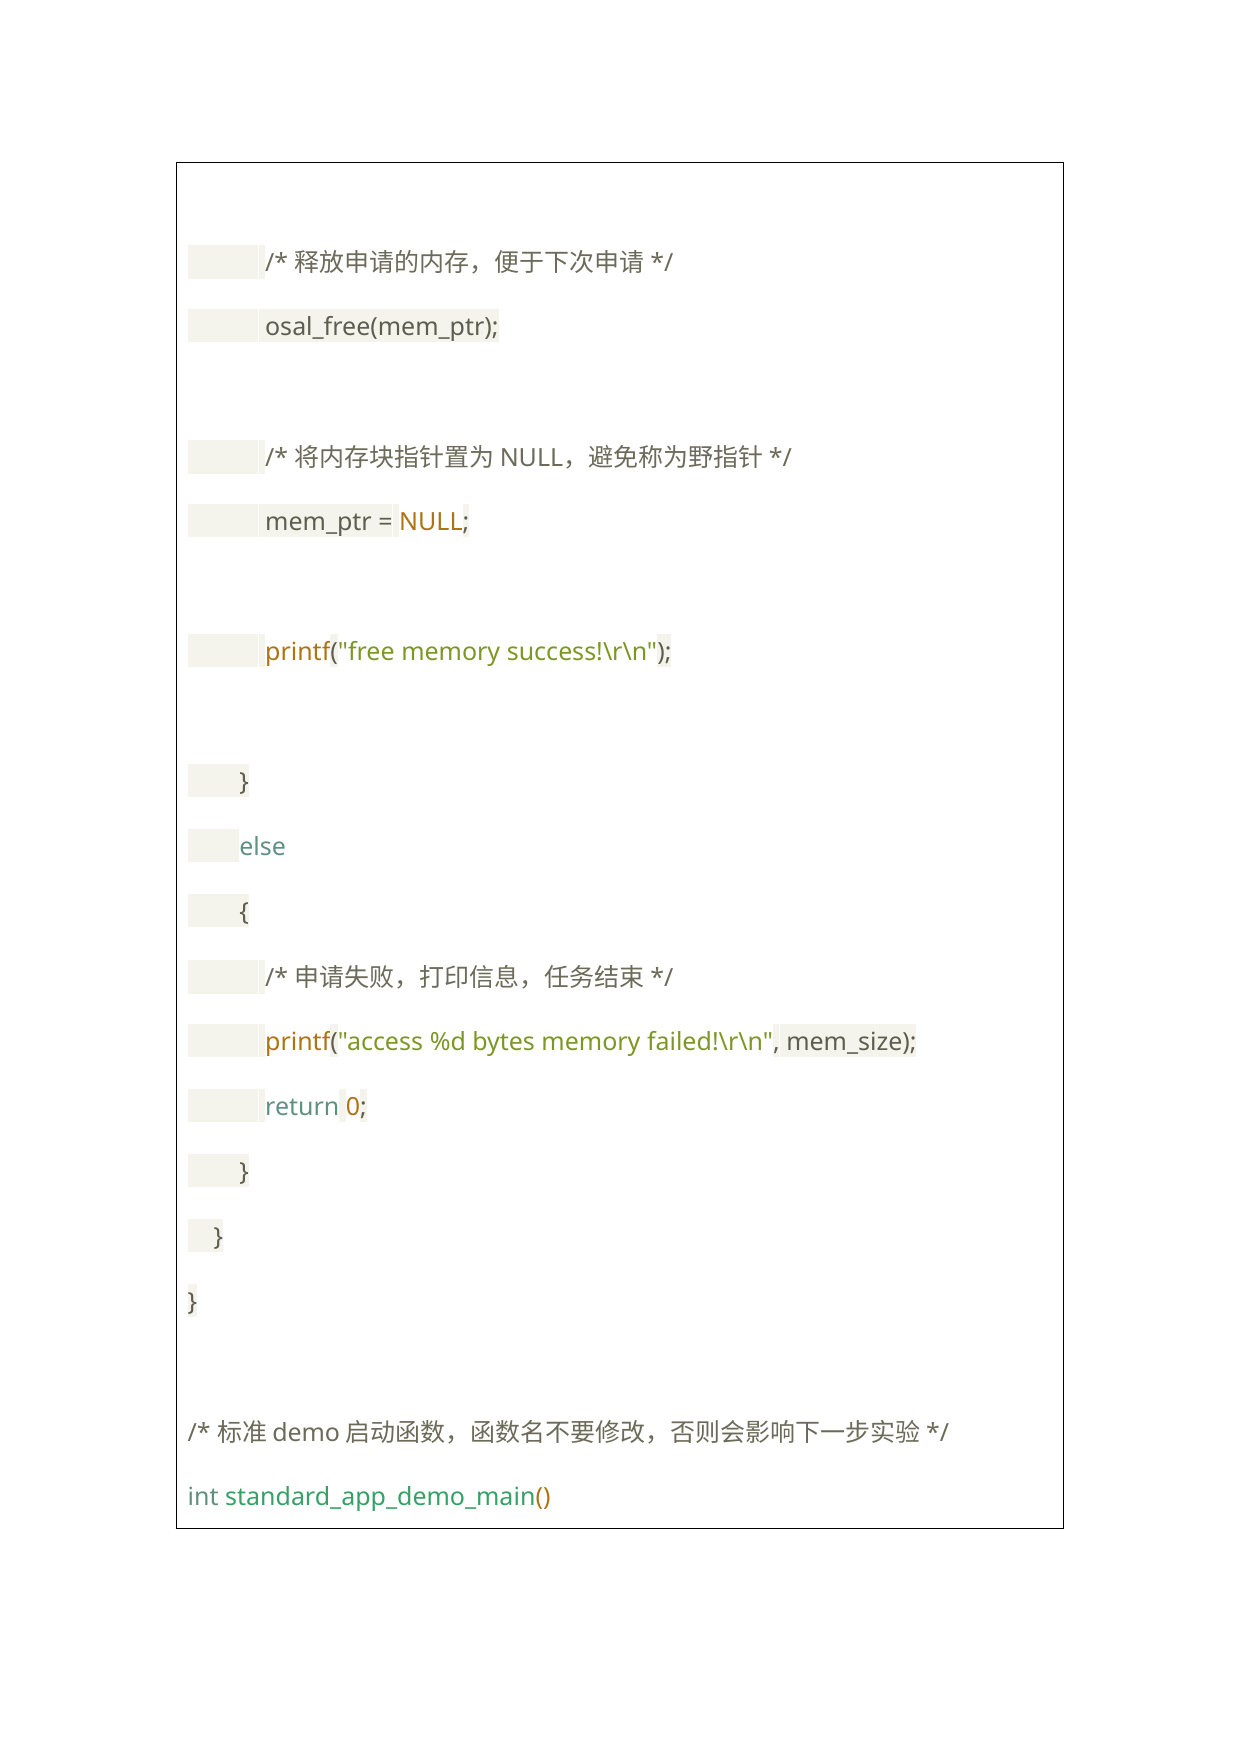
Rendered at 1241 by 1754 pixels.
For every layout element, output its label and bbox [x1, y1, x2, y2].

table_cell [177, 163, 1063, 1528]
